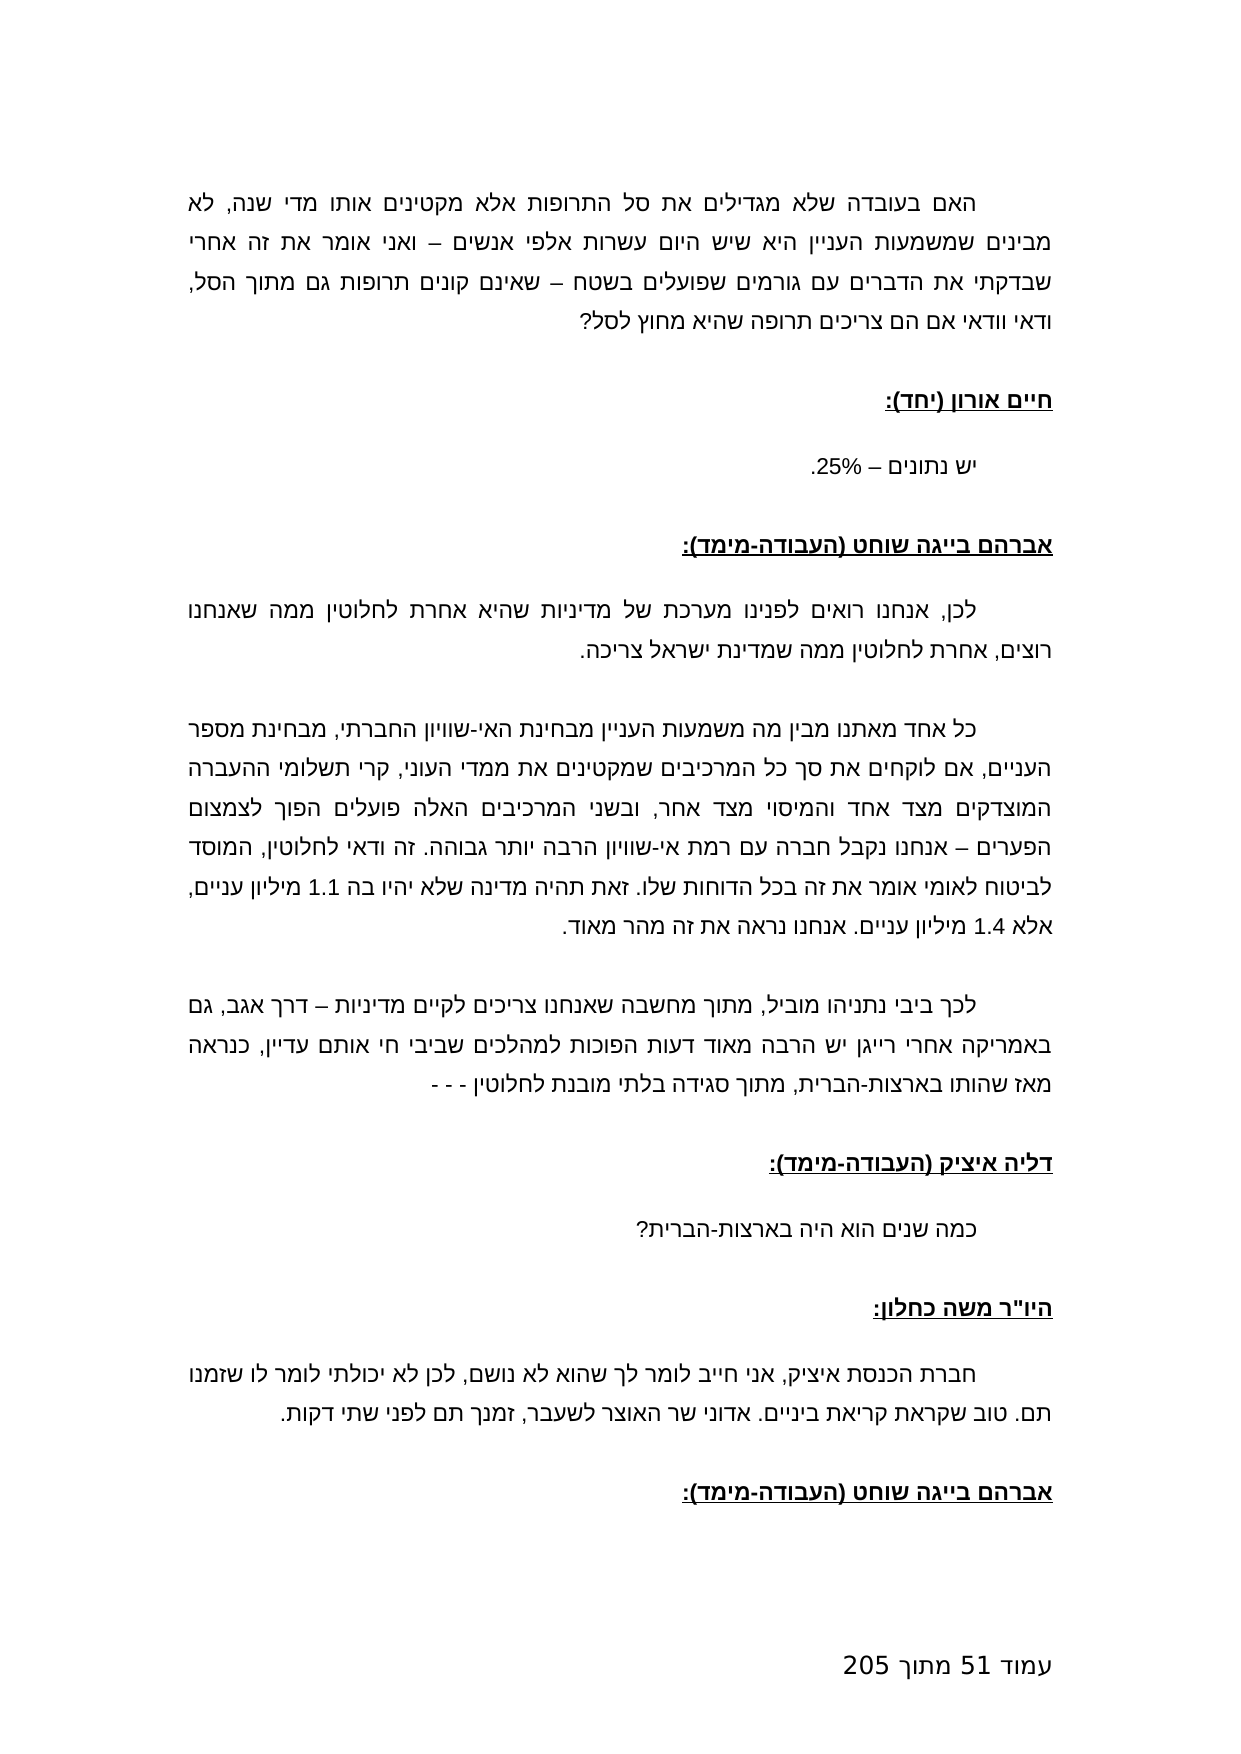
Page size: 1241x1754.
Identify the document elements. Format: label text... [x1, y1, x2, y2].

text כמה שנים הוא היה בארצות-הברית? [187, 1216, 1053, 1242]
text כל אחד מאתנו מבין מה משמעות העניין מבחינת האי-שוויון החברתי, מבחינת מספר העניים, אם לוקחים את סך כל המרכיבים שמקטינים את ממדי העוני, קרי תשלומי ההעברה המוצדקים מצד אחד והמיסוי מצד אחר, ובשני המרכיבים האלה פועלים הפוך לצמצום הפערים – אנחנו נקבל חברה עם רמת אי-שוויון הרבה יותר גבוהה. זה ודאי לחלוטין, המוסד לביטוח לאומי אומר את זה בכל הדוחות שלו. זאת תהיה מדינה שלא יהיו בה 1.1 מיליון עניים, אלא 1.4 מיליון עניים. אנחנו נראה את זה מהר מאוד. [187, 716, 1053, 940]
text חברת הכנסת איציק, אני חייב לומר לך שהוא לא נושם, לכן לא יכולתי לומר לו שזמנו תם. טוב שקראת קריאת ביניים. אדוני שר האוצר לשעבר, זמנך תם לפני שתי דקות. [187, 1361, 1053, 1427]
text לכך ביבי נתניהו מוביל, מתוך מחשבה שאנחנו צריכים לקיים מדיניות – דרך אגב, גם באמריקה אחרי רייגן יש הרבה מאוד דעות הפוכות למהלכים שביבי חי אותם עדיין, כנראה מאז שהותו בארצות-הברית, מתוך סגידה בלתי מובנת לחלוטין - - - [187, 992, 1053, 1098]
text אברהם בייגה שוחט (העבודה-מימד): [187, 532, 1053, 558]
text אברהם בייגה שוחט (העבודה-מימד): [187, 1479, 1053, 1506]
text חיים אורון (יחד): [187, 387, 1053, 413]
text יש נתונים – 25%. [187, 453, 1053, 479]
text היו"ר משה כחלון: [187, 1295, 1053, 1321]
text דליה איציק (העבודה-מימד): [187, 1150, 1053, 1177]
text לכן, אנחנו רואים לפנינו מערכת של מדיניות שהיא אחרת לחלוטין ממה שאנחנו רוצים, אחרת לחלוטין ממה שמדינת ישראל צריכה. [187, 597, 1053, 663]
text האם בעובדה שלא מגדילים את סל התרופות אלא מקטינים אותו מדי שנה, לא מבינים שמשמעות העניין היא שיש היום עשרות אלפי אנשים – ואני אומר את זה אחרי שבדקתי את הדברים עם גורמים שפועלים בשטח – שאינם קונים תרופות גם מתוך הסל, ודאי וודאי אם הם צריכים תרופה שהיא מחוץ לסל? [187, 189, 1053, 334]
